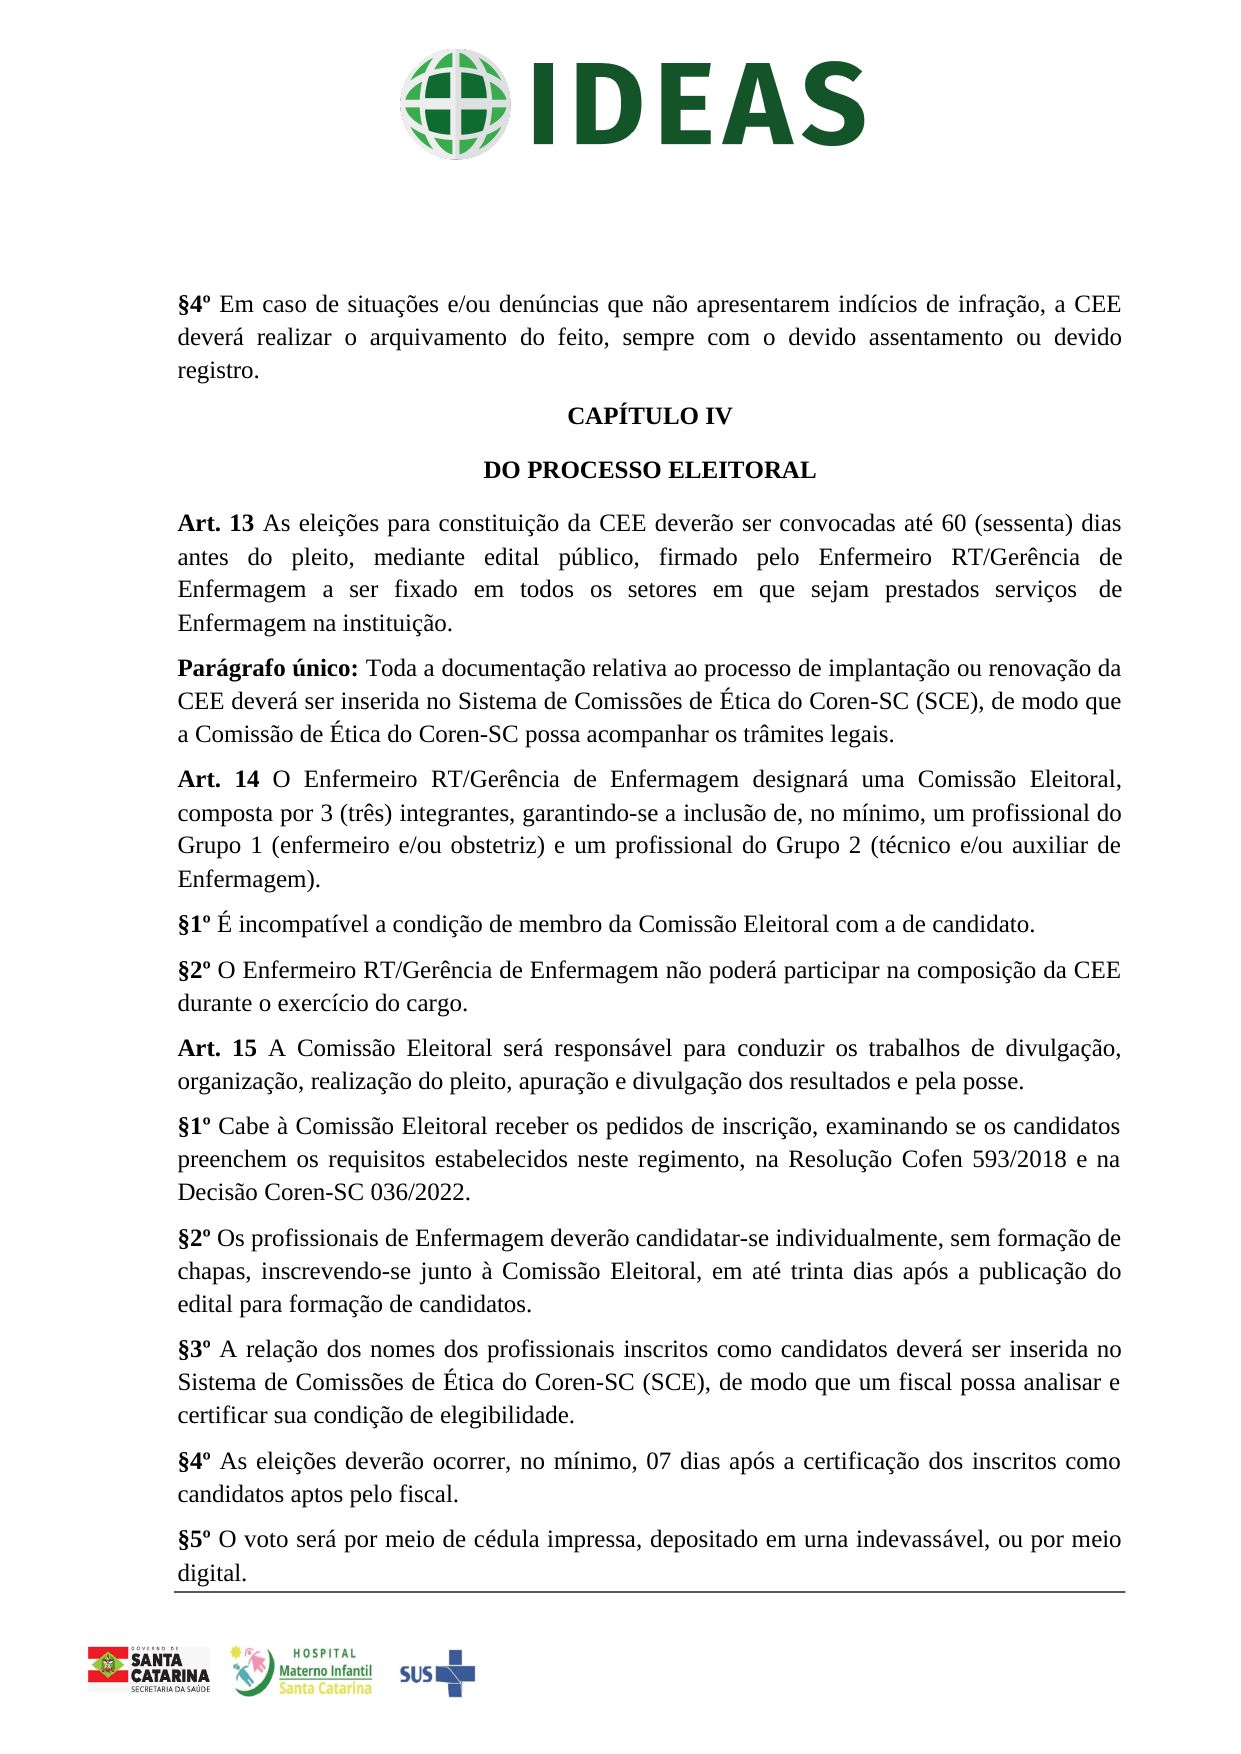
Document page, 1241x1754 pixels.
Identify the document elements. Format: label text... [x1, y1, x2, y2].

text §1º Cabe à Comissão Eleitoral receber os pedidos de inscrição, examinando se os candidatos preenchem os requisitos estabelecidos neste regimento, na Resolução Cofen 593/2018 e na Decisão Coren-SC 036/2022. [177, 1111, 1122, 1206]
text §5º O voto será por meio de cédula impressa, depositado em urna indevassável, ou por meio digital. [177, 1524, 1122, 1586]
picture [395, 44, 869, 164]
text §2º Os profissionais de Enfermagem deverão candidatar-se individualmente, sem formação de chapas, inscrevendo-se junto à Comissão Eleitoral, em até trinta dias após a publicação do edital para formação de candidatos. [177, 1223, 1122, 1318]
picture [84, 1630, 477, 1708]
text §1º É incompatível a condição de membro da Comissão Eleitoral com a de candidato. [177, 909, 1134, 938]
text §3º A relação dos nomes dos profissionais inscritos como candidatos deverá ser inserida no Sistema de Comissões de Ética do Coren-SC (SCE), de modo que um fiscal possa analisar e certificar sua condição de elegibilidade. [177, 1334, 1123, 1429]
text Parágrafo único: Toda a documentação relativa ao processo de implantação ou renovação da CEE deverá ser inserida no Sistema de Comissões de Ética do Coren-SC (SCE), de modo que a Comissão de Ética do Coren-SC possa acompanhar os trâmites legais. [177, 653, 1122, 748]
text Art. 14 O Enfermeiro RT/Gerência de Enfermagem designará uma Comissão Eleitoral, composta por 3 (três) integrantes, garantindo-se a inclusão de, no mínimo, um profissional do Grupo 1 (enfermeiro e/ou obstetriz) e um profissional do Grupo 2 (técnico e/ou auxiliar de Enfermagem). [177, 764, 1123, 892]
text DO PROCESSO ELEITORAL [192, 455, 1108, 484]
subtitle CAPÍTULO IV [192, 401, 1108, 430]
text §4º As eleições deverão ocorrer, no mínimo, 07 dias após a certificação dos inscritos como candidatos aptos pelo fiscal. [177, 1446, 1122, 1508]
text Art. 13 As eleições para constituição da CEE deverão ser convocadas até 60 (sessenta) dias antes do pleito, mediante edital público, firmado pelo Enfermeiro RT/Gerência de Enfermagem a ser fixado em todos os setores em que sejam prestados serviços de Enfermagem na instituição. [177, 508, 1123, 636]
text §2º O Enfermeiro RT/Gerência de Enfermagem não poderá participar na composição da CEE durante o exercício do cargo. [177, 955, 1122, 1016]
text §4º Em caso de situações e/ou denúncias que não apresentarem indícios de infração, a CEE deverá realizar o arquivamento do feito, sempre com o devido assentamento ou devido registro. [177, 289, 1122, 384]
text Art. 15 A Comissão Eleitoral será responsável para conduzir os trabalhos de divulgação, organização, realização do pleito, apuração e divulgação dos resultados e pela posse. [177, 1033, 1122, 1094]
